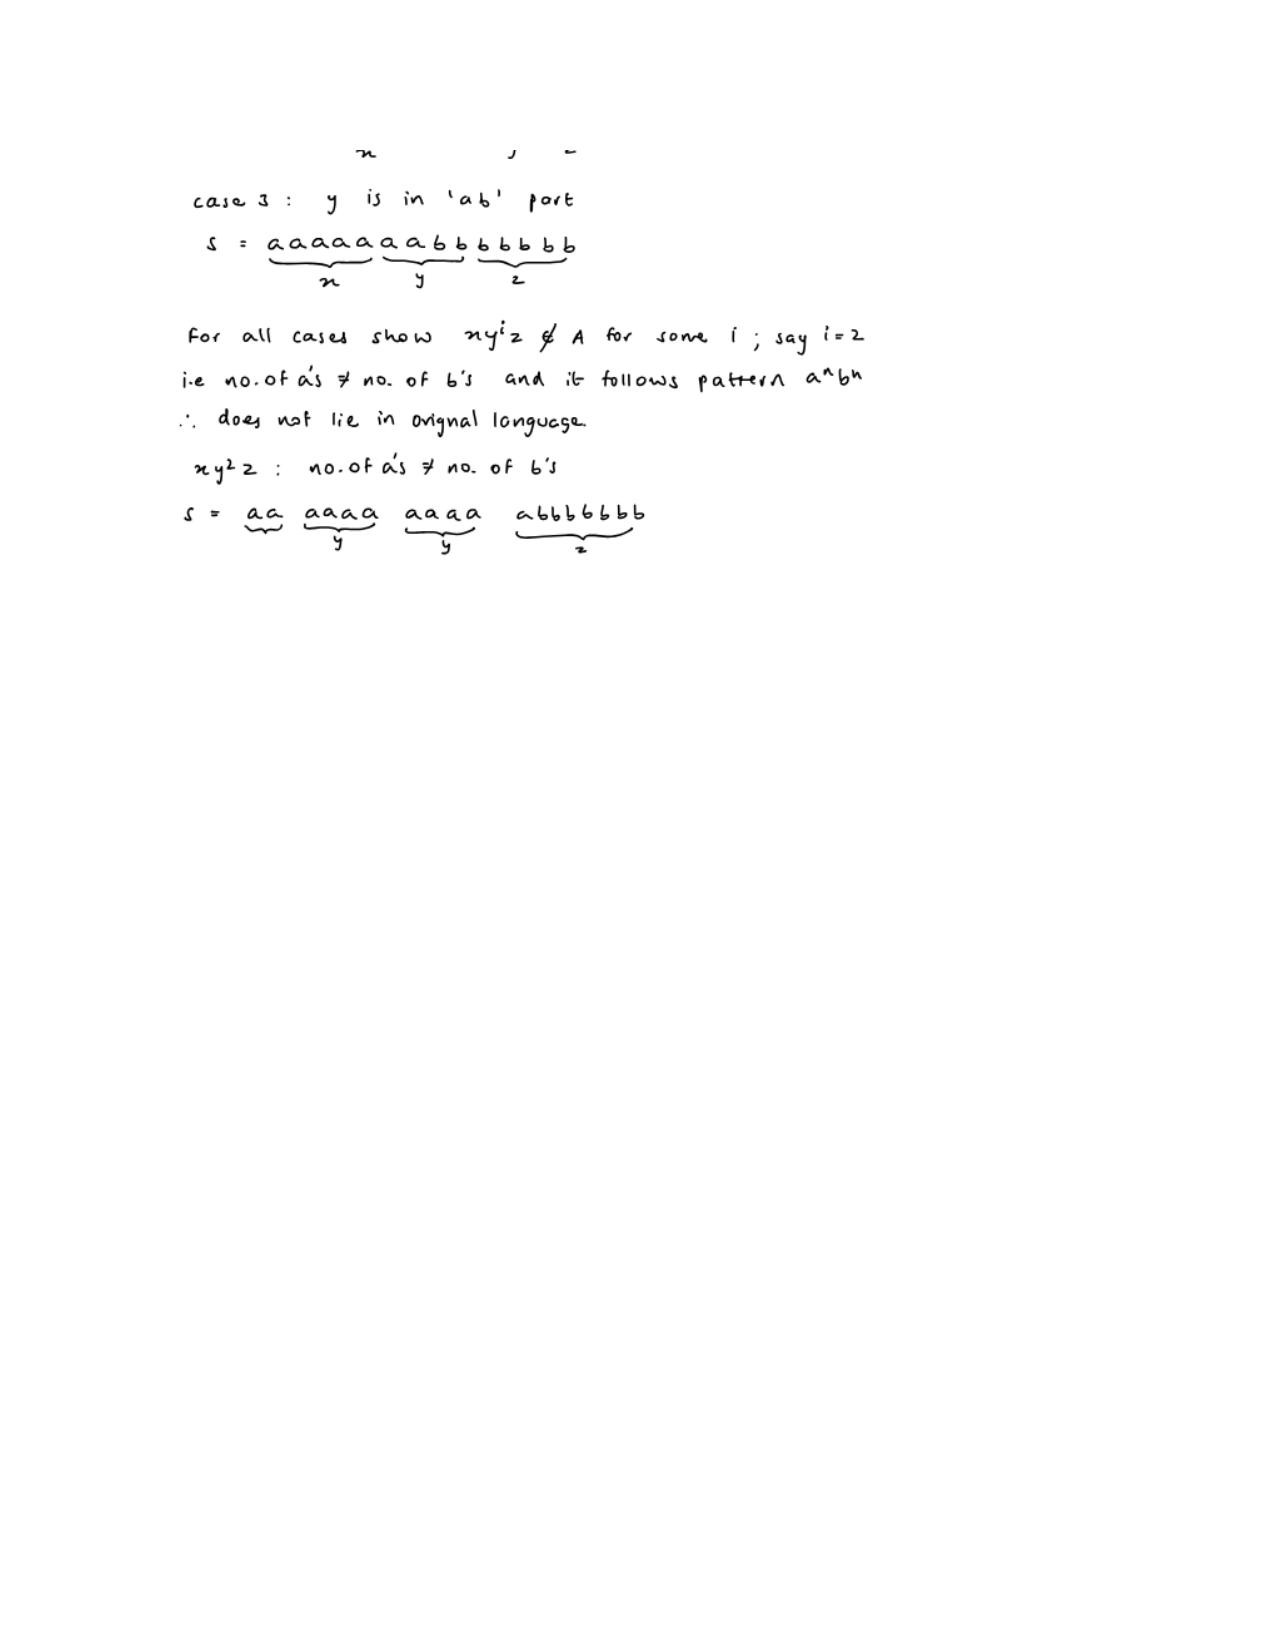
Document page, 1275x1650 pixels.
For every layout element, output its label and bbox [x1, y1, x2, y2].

picture [150, 150, 917, 678]
